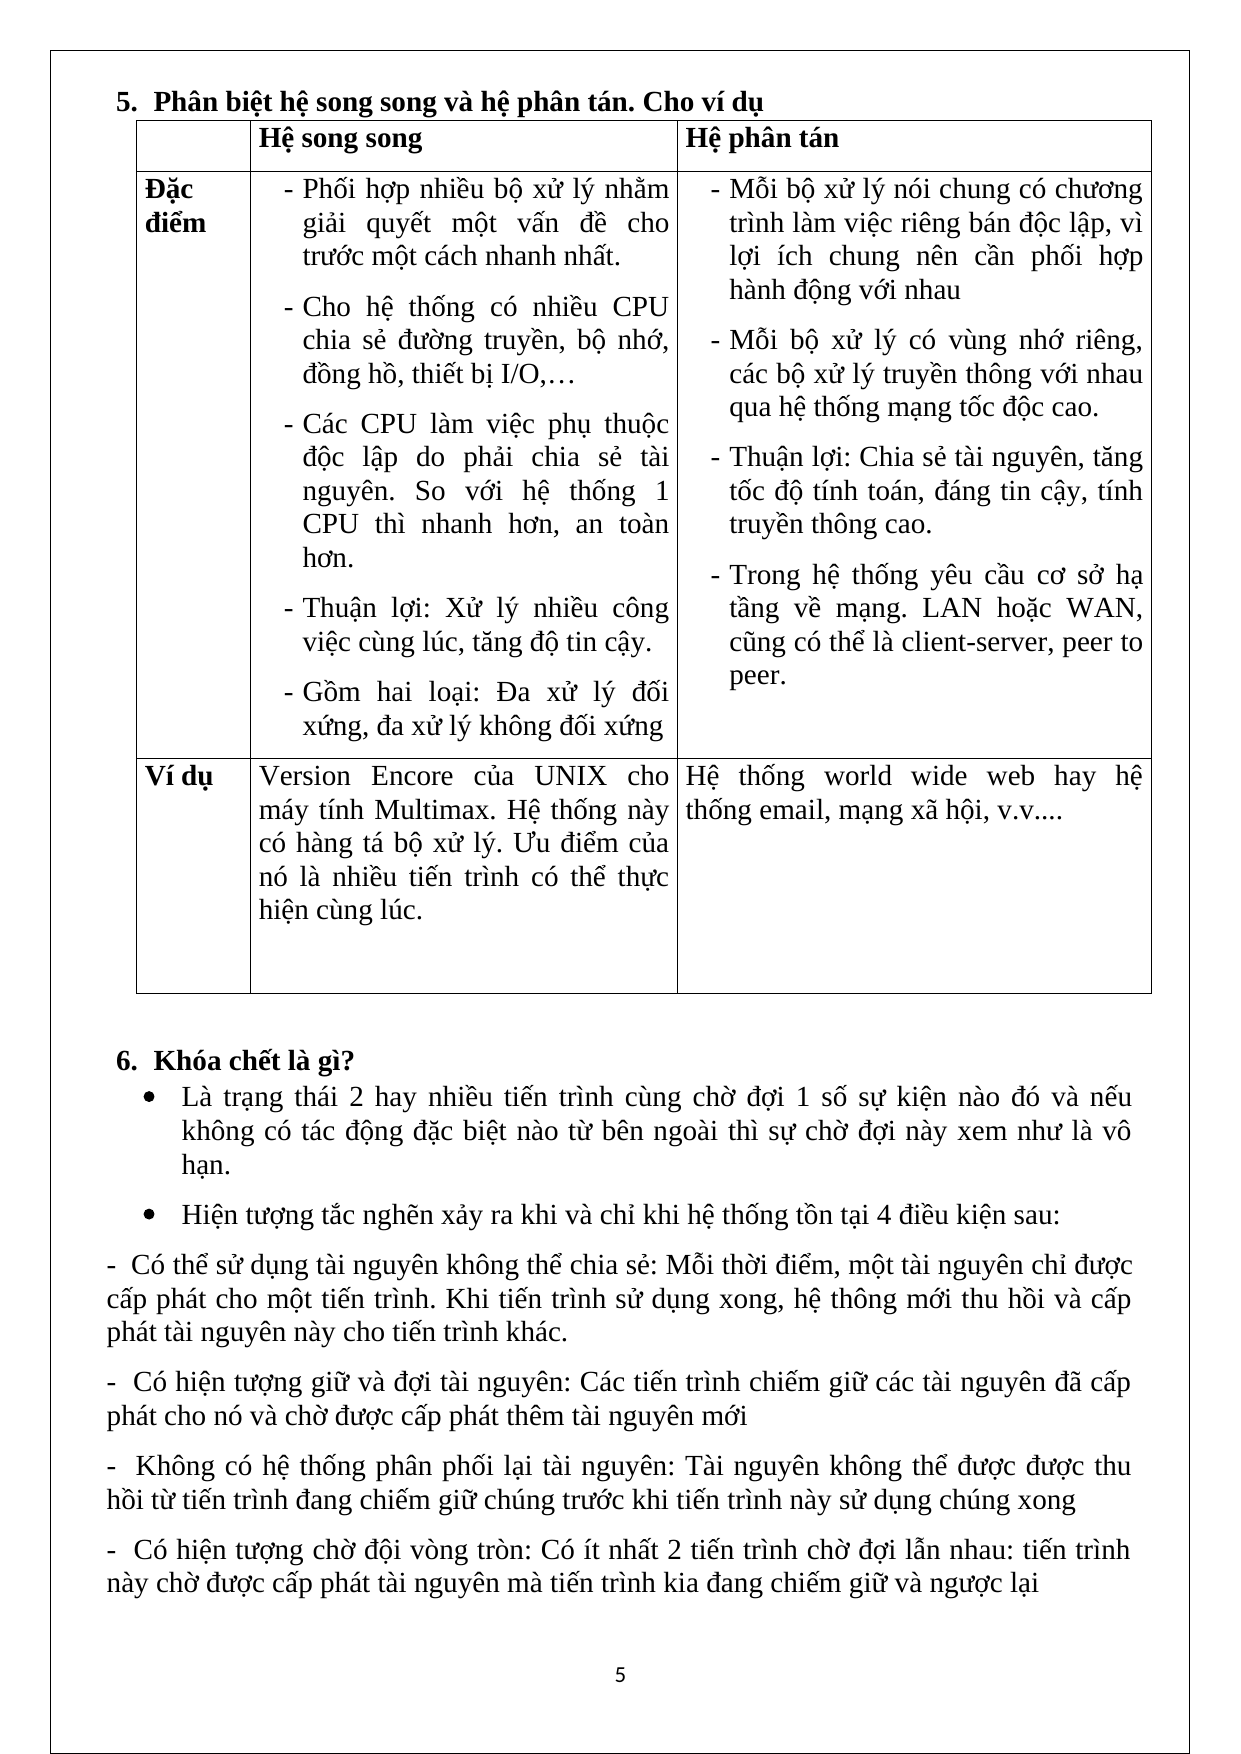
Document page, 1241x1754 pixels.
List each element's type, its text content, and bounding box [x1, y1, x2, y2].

table_cell Đặc điểm [137, 172, 250, 758]
table_header [137, 121, 250, 171]
text - Không có hệ thống phân phối lại tài nguyên: Tài nguyên không thể được được thu hồi từ tiến trình đang chiếm giữ chúng trước khi tiến trình này sử dụng chúng xong [106, 1448, 1134, 1515]
table_header Hệ phân tán [678, 121, 1151, 171]
table_cell Version Encore của UNIX cho máy tính Multimax. Hệ thống này có hàng tá bộ xử lý. Ưu điểm của nó là nhiều tiến trình có thể thực hiện cùng lúc. [251, 759, 677, 993]
subtitle Phân biệt hệ song song và hệ phân tán. Cho ví dụ [116, 84, 1134, 117]
subtitle Khóa chết là gì? [116, 1043, 1134, 1077]
table_header Hệ song song [251, 121, 677, 171]
table_cell Ví dụ [137, 759, 250, 993]
text - Có thể sử dụng tài nguyên không thể chia sẻ: Mỗi thời điểm, một tài nguyên chỉ được cấp phát cho một tiến trình. Khi tiến trình sử dụng xong, hệ thông mới thu hồi và cấp phát tài nguyên này cho tiến trình khác. [106, 1247, 1134, 1348]
text - Có hiện tượng giữ và đợi tài nguyên: Các tiến trình chiếm giữ các tài nguyên đã cấp phát cho nó và chờ được cấp phát thêm tài nguyên mới [106, 1364, 1134, 1432]
list Hiện tượng tắc nghẽn xảy ra khi và chỉ khi hệ thống tồn tại 4 điều kiện sau: [144, 1197, 1134, 1231]
list Là trạng thái 2 hay nhiều tiến trình cùng chờ đợi 1 số sự kiện nào đó và nếu không có tác động đặc biệt nào từ bên ngoài thì sự chờ đợi này xem như là vô hạn. [144, 1079, 1134, 1180]
table_cell Hệ thống world wide web hay hệ thống email, mạng xã hội, v.v.... [678, 759, 1151, 993]
table_cell Mỗi bộ xử lý nói chung có chương trình làm việc riêng bán độc lập, vì lợi ích chung nên cần phối hợp hành động với nhau Mỗi bộ xử lý có vùng nhớ riêng, các bộ xử lý truyền thông với nhau qua hệ thống mạng tốc độc cao. Thuận lợi: Chia sẻ tài nguyên, tăng tốc độ tính toán, đáng tin cậy, tính truyền thông cao. Trong hệ thống yêu cầu cơ sở hạ tầng về mạng. LAN hoặc WAN, cũng có thể là client-server, peer to peer. [678, 172, 1151, 758]
table_cell Phối hợp nhiều bộ xử lý nhằm giải quyết một vấn đề cho trước một cách nhanh nhất. Cho hệ thống có nhiều CPU chia sẻ đường truyền, bộ nhớ, đồng hồ, thiết bị I/O,… Các CPU làm việc phụ thuộc độc lập do phải chia sẻ tài nguyên. So với hệ thống 1 CPU thì nhanh hơn, an toàn hơn. Thuận lợi: Xử lý nhiều công việc cùng lúc, tăng độ tin cậy. Gồm hai loại: Đa xử lý đối xứng, đa xử lý không đối xứng [251, 172, 677, 758]
text - Có hiện tượng chờ đội vòng tròn: Có ít nhất 2 tiến trình chờ đợi lẫn nhau: tiến trình này chờ được cấp phát tài nguyên mà tiến trình kia đang chiếm giữ và ngược lại [106, 1532, 1134, 1599]
